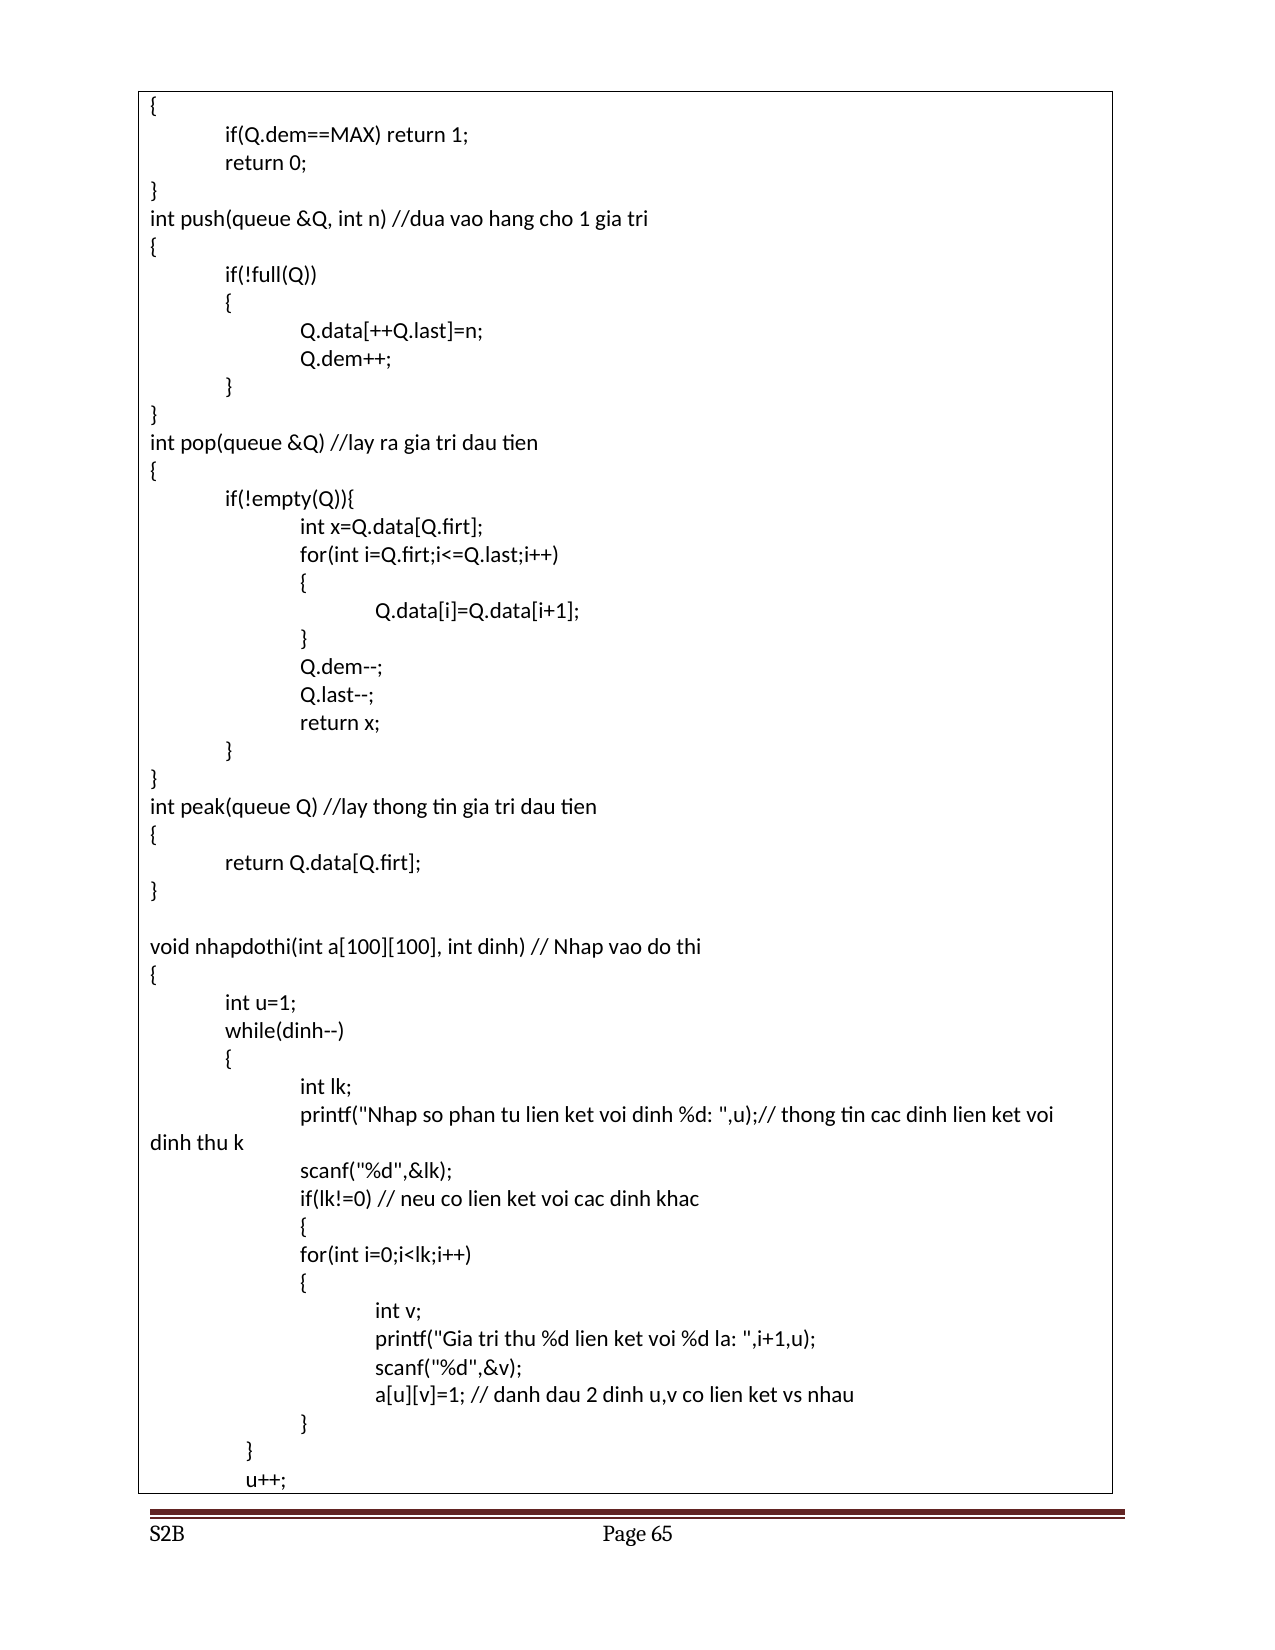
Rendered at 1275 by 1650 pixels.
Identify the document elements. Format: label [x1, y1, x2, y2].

table_header [139, 92, 1112, 1493]
